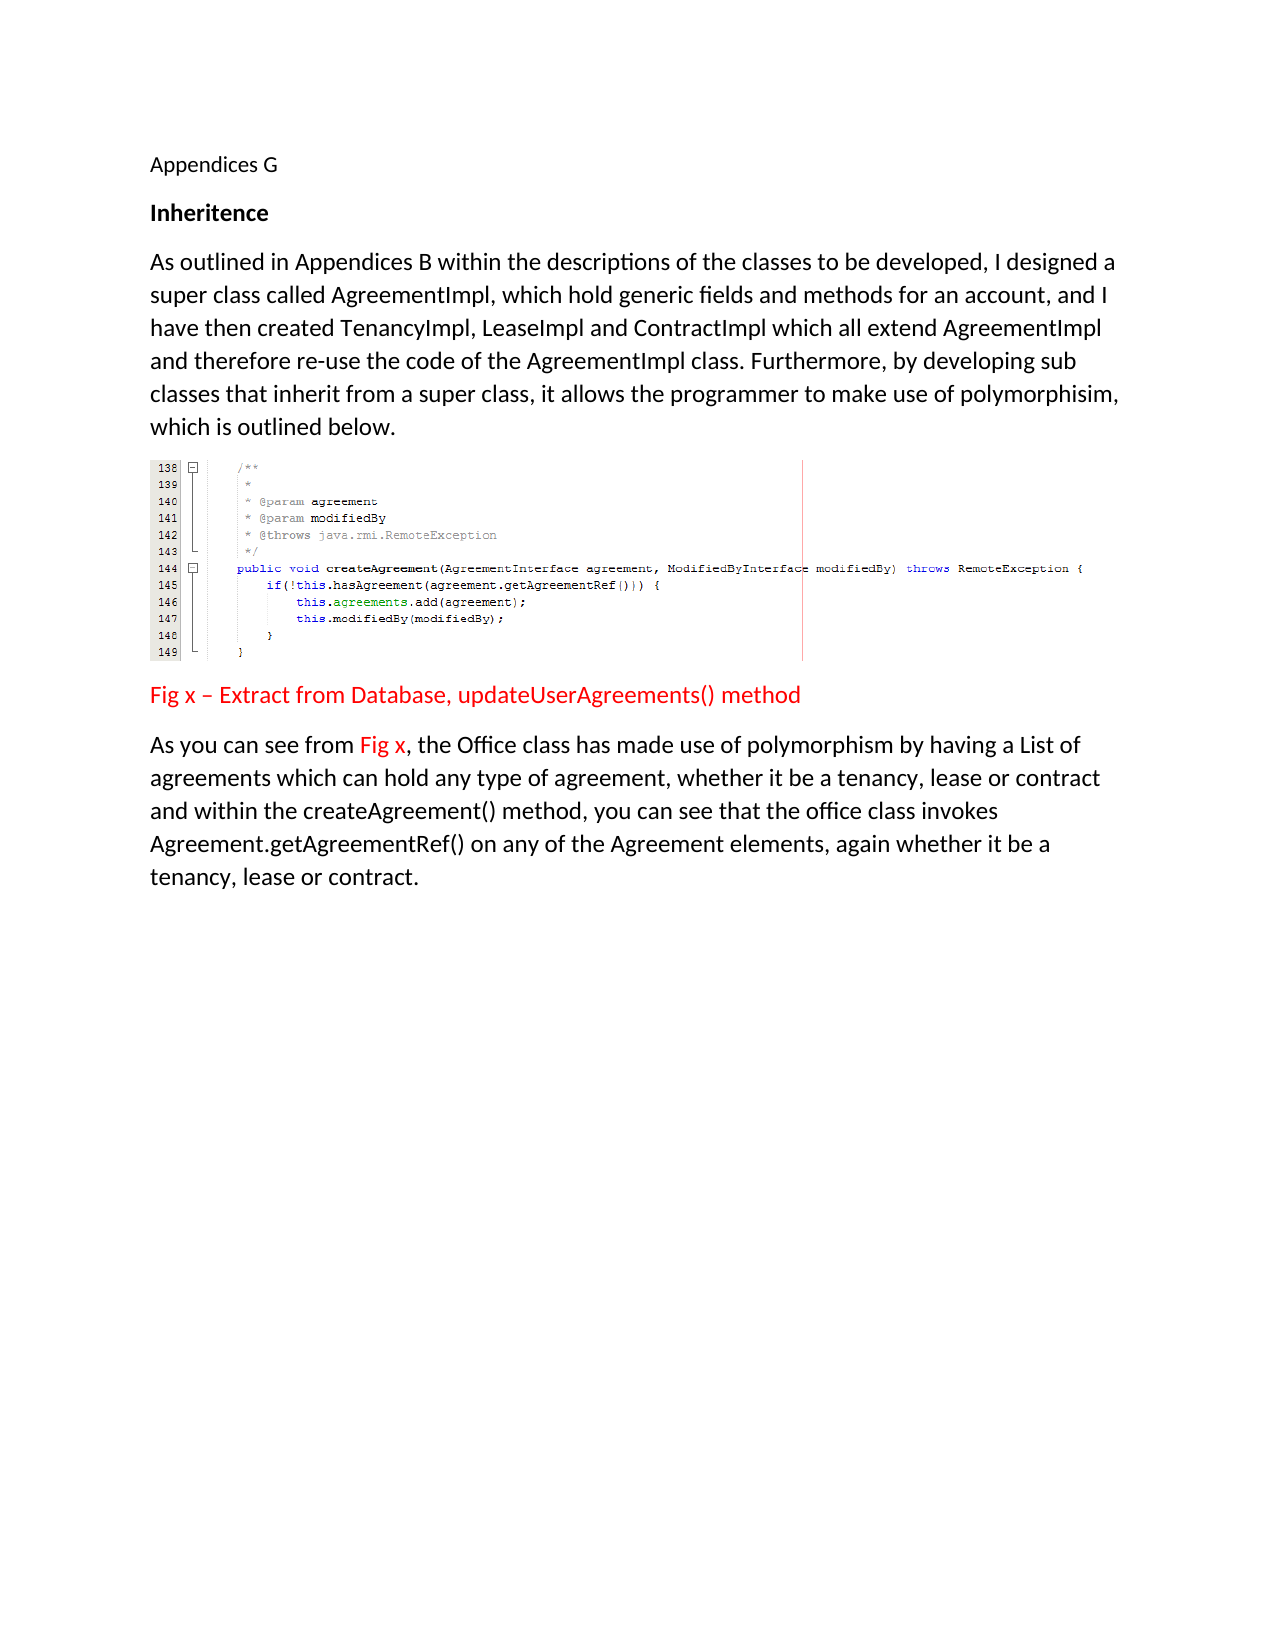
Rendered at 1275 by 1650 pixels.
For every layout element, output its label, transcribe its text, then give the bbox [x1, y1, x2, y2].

text As outlined in Appendices B within the descriptions of the classes to be developed, I designed a super class called AgreementImpl, which hold generic fields and methods for an account, and I have then created TenancyImpl, LeaseImpl and ContractImpl which all extend AgreementImpl and therefore re-use the code of the AgreementImpl class. Furthermore, by developing sub classes that inherit from a super class, it allows the programmer to make use of polymorphisim, which is outlined below. [150, 246, 1125, 442]
text Appendices G [150, 150, 1125, 178]
picture [150, 460, 1091, 661]
text Inheritence [150, 197, 1125, 227]
text As you can see from Fig x, the Office class has made use of polymorphism by having a List of agreements which can hold any type of agreement, whether it be a tenancy, lease or contract and within the createAgreement() method, you can see that the office class invokes Agreement.getAgreementRef() on any of the Agreement elements, again whether it be a tenancy, lease or contract. [150, 729, 1125, 891]
text Fig x – Extract from Database, updateUserAgreements() method [150, 680, 1125, 710]
